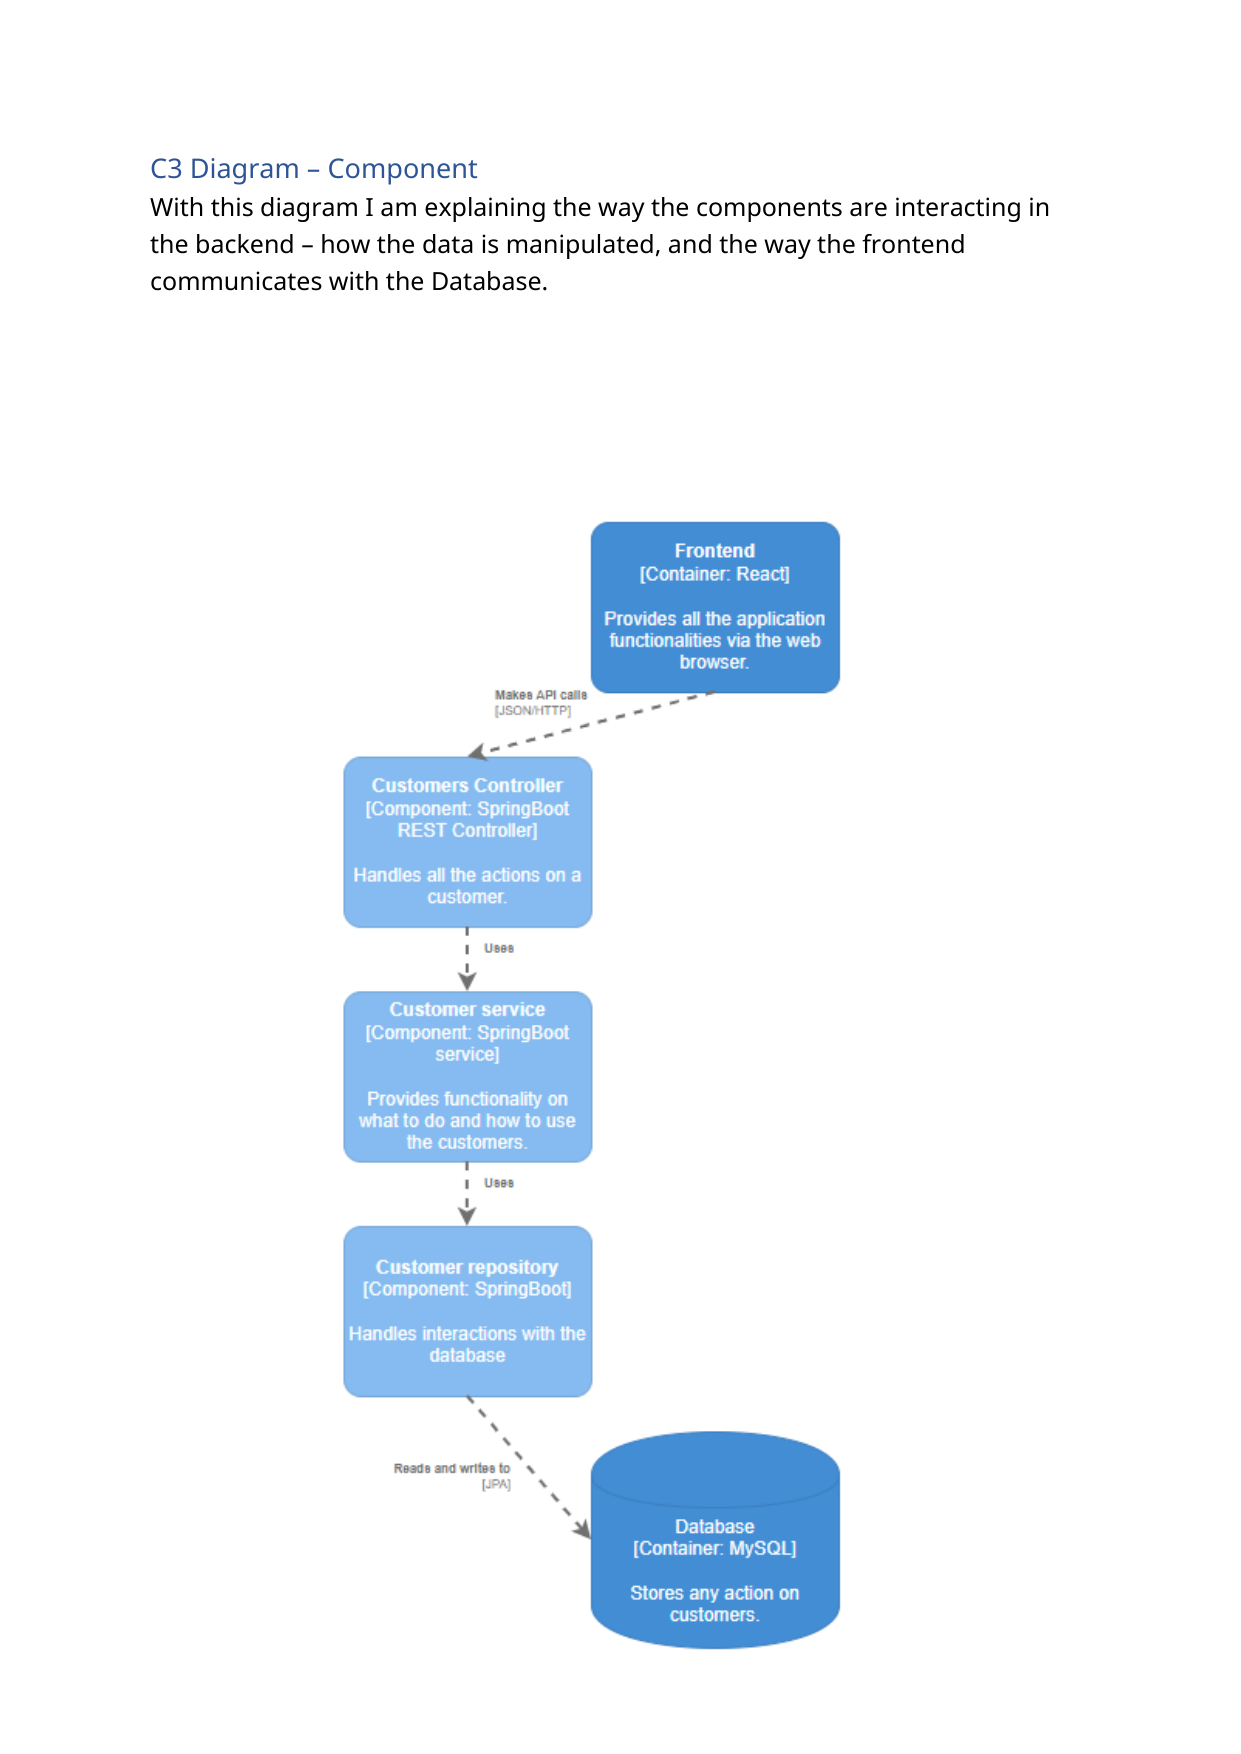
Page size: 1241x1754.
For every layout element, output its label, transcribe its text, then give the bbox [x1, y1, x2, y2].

subtitle C3 Diagram – Component [150, 150, 1090, 187]
text With this diagram I am explaining the way the components are interacting in the backend – how the data is manipulated, and the way the frontend communicates with the Database. [150, 190, 1090, 297]
picture [336, 516, 848, 1657]
